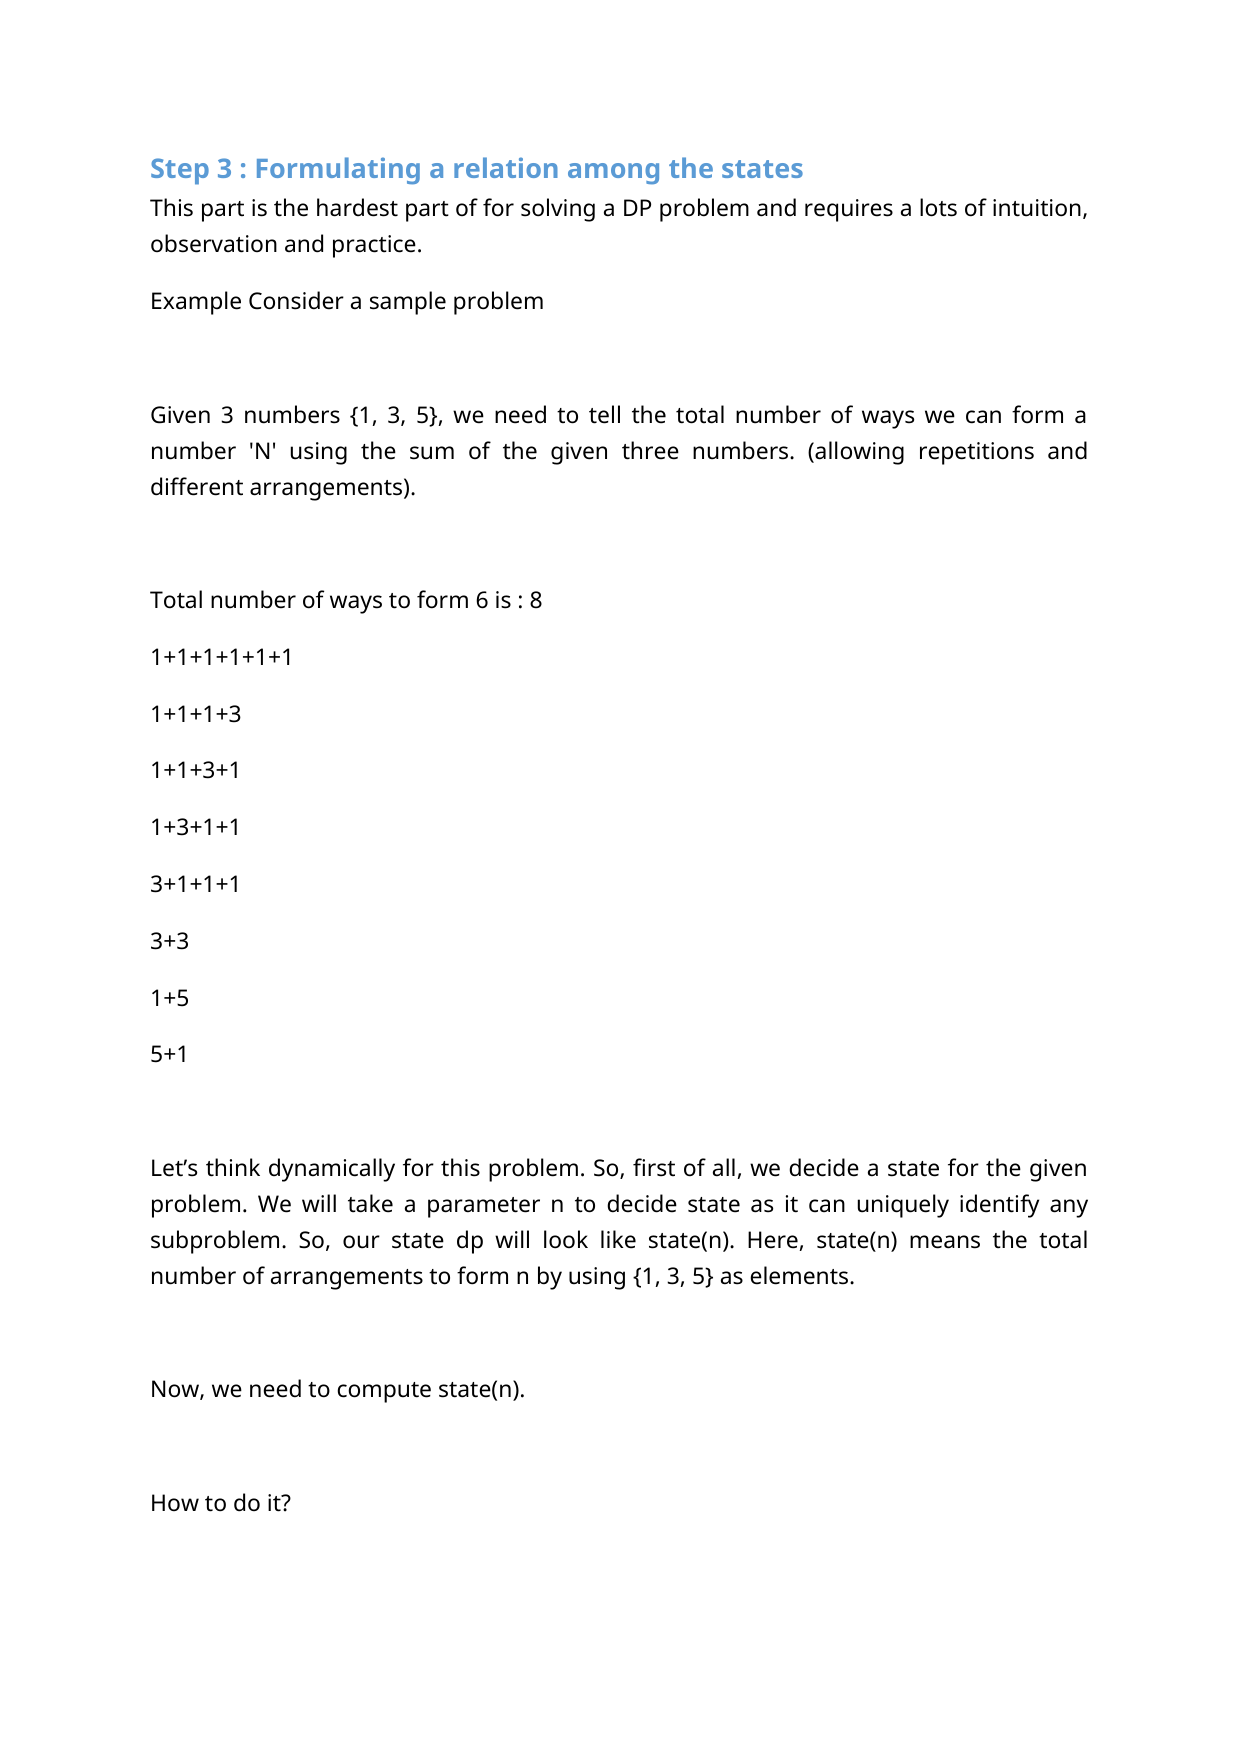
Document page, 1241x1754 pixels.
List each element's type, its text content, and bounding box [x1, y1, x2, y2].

text Let’s think dynamically for this problem. So, first of all, we decide a state for the given problem. We will take a parameter n to decide state as it can uniquely identify any subproblem. So, our state dp will look like state(n). Here, state(n) means the total number of arrangements to form n by using {1, 3, 5} as elements. [150, 1152, 1090, 1291]
text Given 3 numbers {1, 3, 5}, we need to tell the total number of ways we can form a number 'N' using the sum of the given three numbers. (allowing repetitions and different arrangements). [150, 399, 1090, 502]
text 3+3 [150, 925, 1090, 956]
text 1+1+3+1 [150, 754, 1090, 786]
text 1+3+1+1 [150, 811, 1090, 842]
text Total number of ways to form 6 is : 8 [150, 584, 1090, 615]
text 1+1+1+3 [150, 698, 1090, 729]
text 5+1 [150, 1038, 1090, 1069]
text 3+1+1+1 [150, 868, 1090, 899]
text 1+5 [150, 981, 1090, 1013]
text 1+1+1+1+1+1 [150, 641, 1090, 672]
text How to do it? [150, 1487, 1090, 1518]
text Now, we need to compute state(n). [150, 1373, 1090, 1404]
text Example Consider a sample problem [150, 285, 1090, 316]
text This part is the hardest part of for solving a DP problem and requires a lots of intuition, observation and practice. [150, 192, 1090, 259]
subtitle Step 3 : Formulating a relation among the states [150, 150, 1090, 187]
